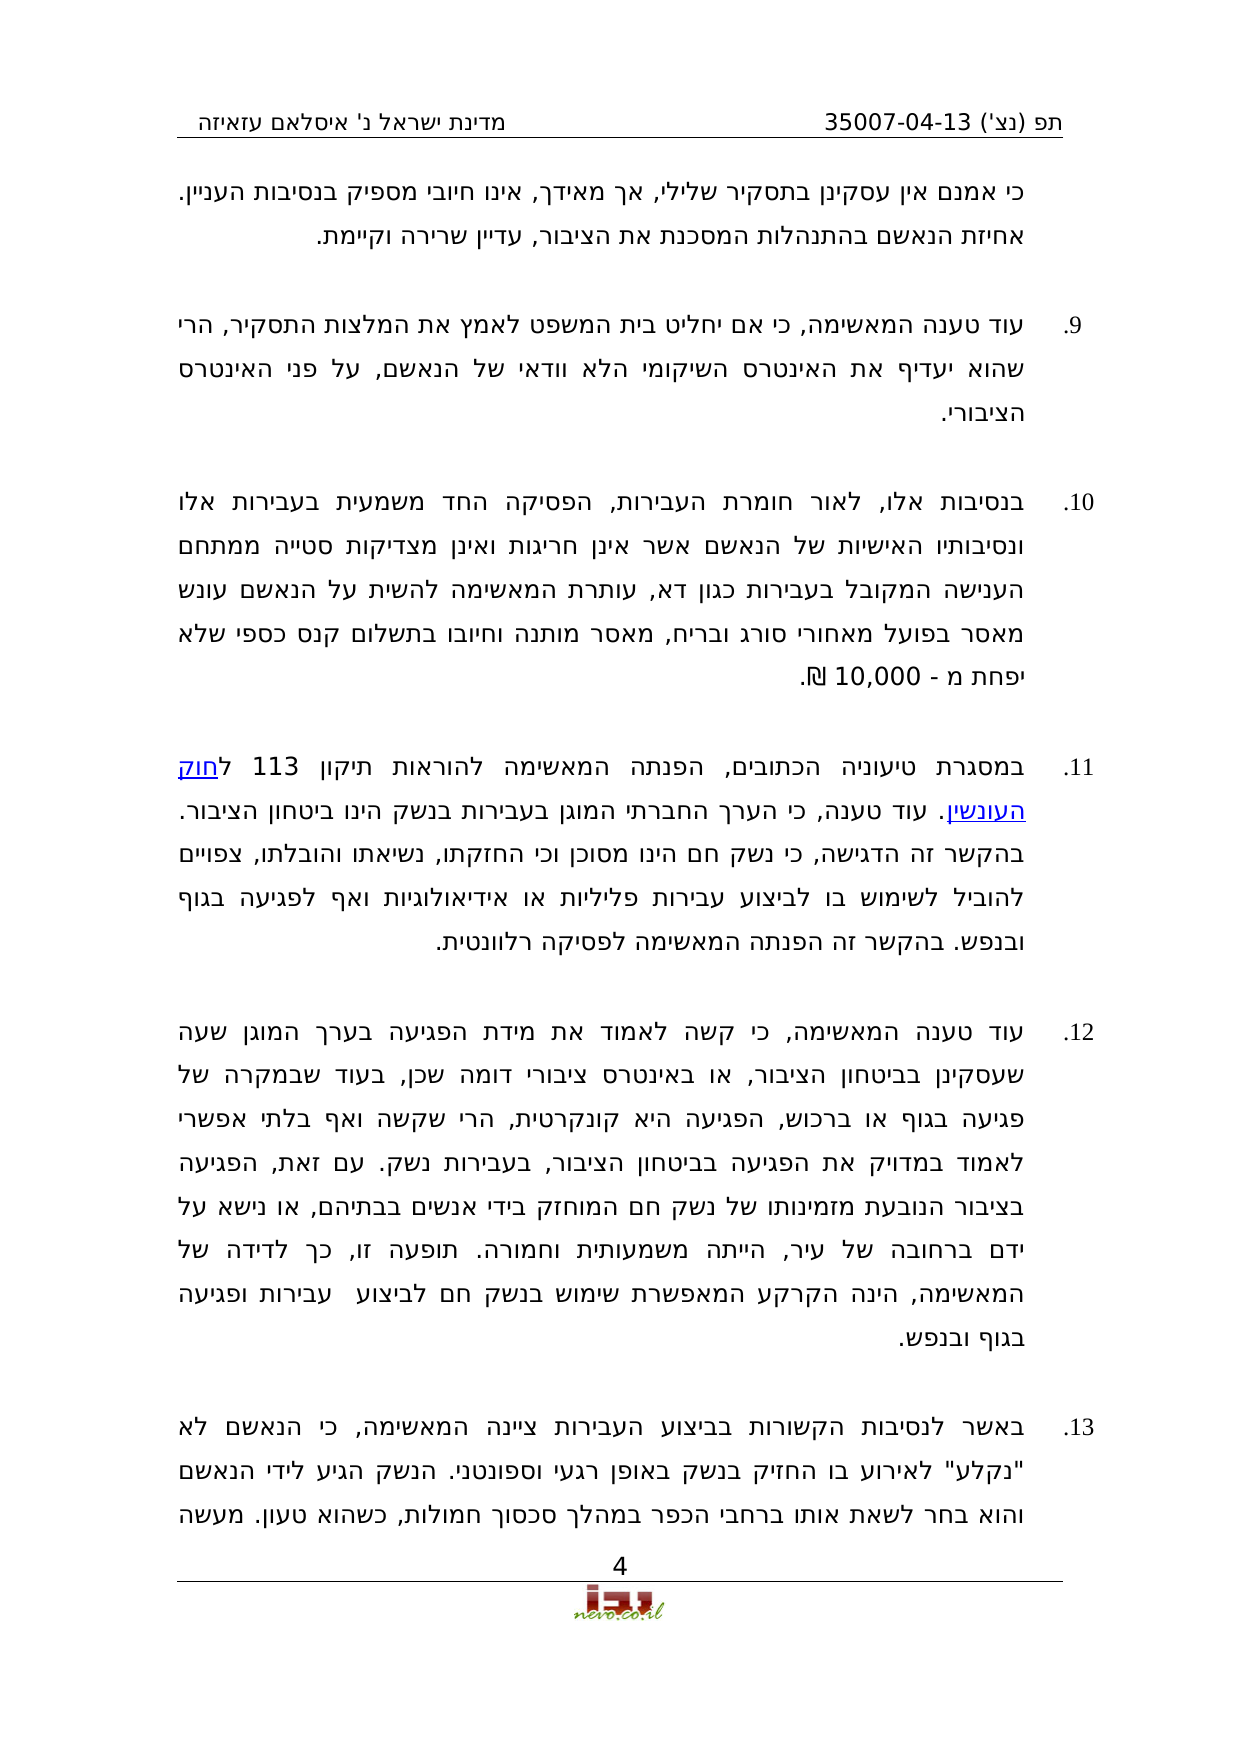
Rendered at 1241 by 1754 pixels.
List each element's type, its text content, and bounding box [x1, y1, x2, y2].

list עוד טענה המאשימה, כי אם יחליט בית המשפט לאמץ את המלצות התסקיר, הרי שהוא יעדיף את האינטרס השיקומי הלא וודאי של הנאשם, על פני האינטרס הציבורי. [177, 310, 1063, 427]
list במסגרת טיעוניה הכתובים, הפנתה המאשימה להוראות תיקון 113 לחוק העונשין. עוד טענה, כי הערך החברתי המוגן בעבירות בנשק הינו ביטחון הציבור. בהקשר זה הדגישה, כי נשק חם הינו מסוכן וכי החזקתו, נשיאתו והובלתו, צפויים להוביל לשימוש בו לביצוע עבירות פליליות או אידיאולוגיות ואף לפגיעה בגוף ובנפש. בהקשר זה הפנתה המאשימה לפסיקה רלוונטית. [177, 752, 1063, 956]
list בנסיבות אלו, לאור חומרת העבירות, הפסיקה החד משמעית בעבירות אלו ונסיבותיו האישיות של הנאשם אשר אינן חריגות ואינן מצדיקות סטייה ממתחם הענישה המקובל בעבירות כגון דא, עותרת המאשימה להשית על הנאשם עונש מאסר בפועל מאחורי סורג ובריח, מאסר מותנה וחיובו בתשלום קנס כספי שלא יפחת מ - 10,000 ₪. [177, 487, 1063, 692]
list עוד טענה המאשימה, כי קשה לאמוד את מידת הפגיעה בערך המוגן שעה שעסקינן בביטחון הציבור, או באינטרס ציבורי דומה שכן, בעוד שבמקרה של פגיעה בגוף או ברכוש, הפגיעה היא קונקרטית, הרי שקשה ואף בלתי אפשרי לאמוד במדויק את הפגיעה בביטחון הציבור, בעבירות נשק. עם זאת, הפגיעה בציבור הנובעת מזמינותו של נשק חם המוחזק בידי אנשים בבתיהם, או נישא על ידם ברחובה של עיר, הייתה משמעותית וחמורה. תופעה זו, כך לדידה של המאשימה, הינה הקרקע המאפשרת שימוש בנשק חם לביצוע עבירות ופגיעה בגוף ובנפש. [177, 1017, 1063, 1352]
picture [574, 1584, 666, 1621]
